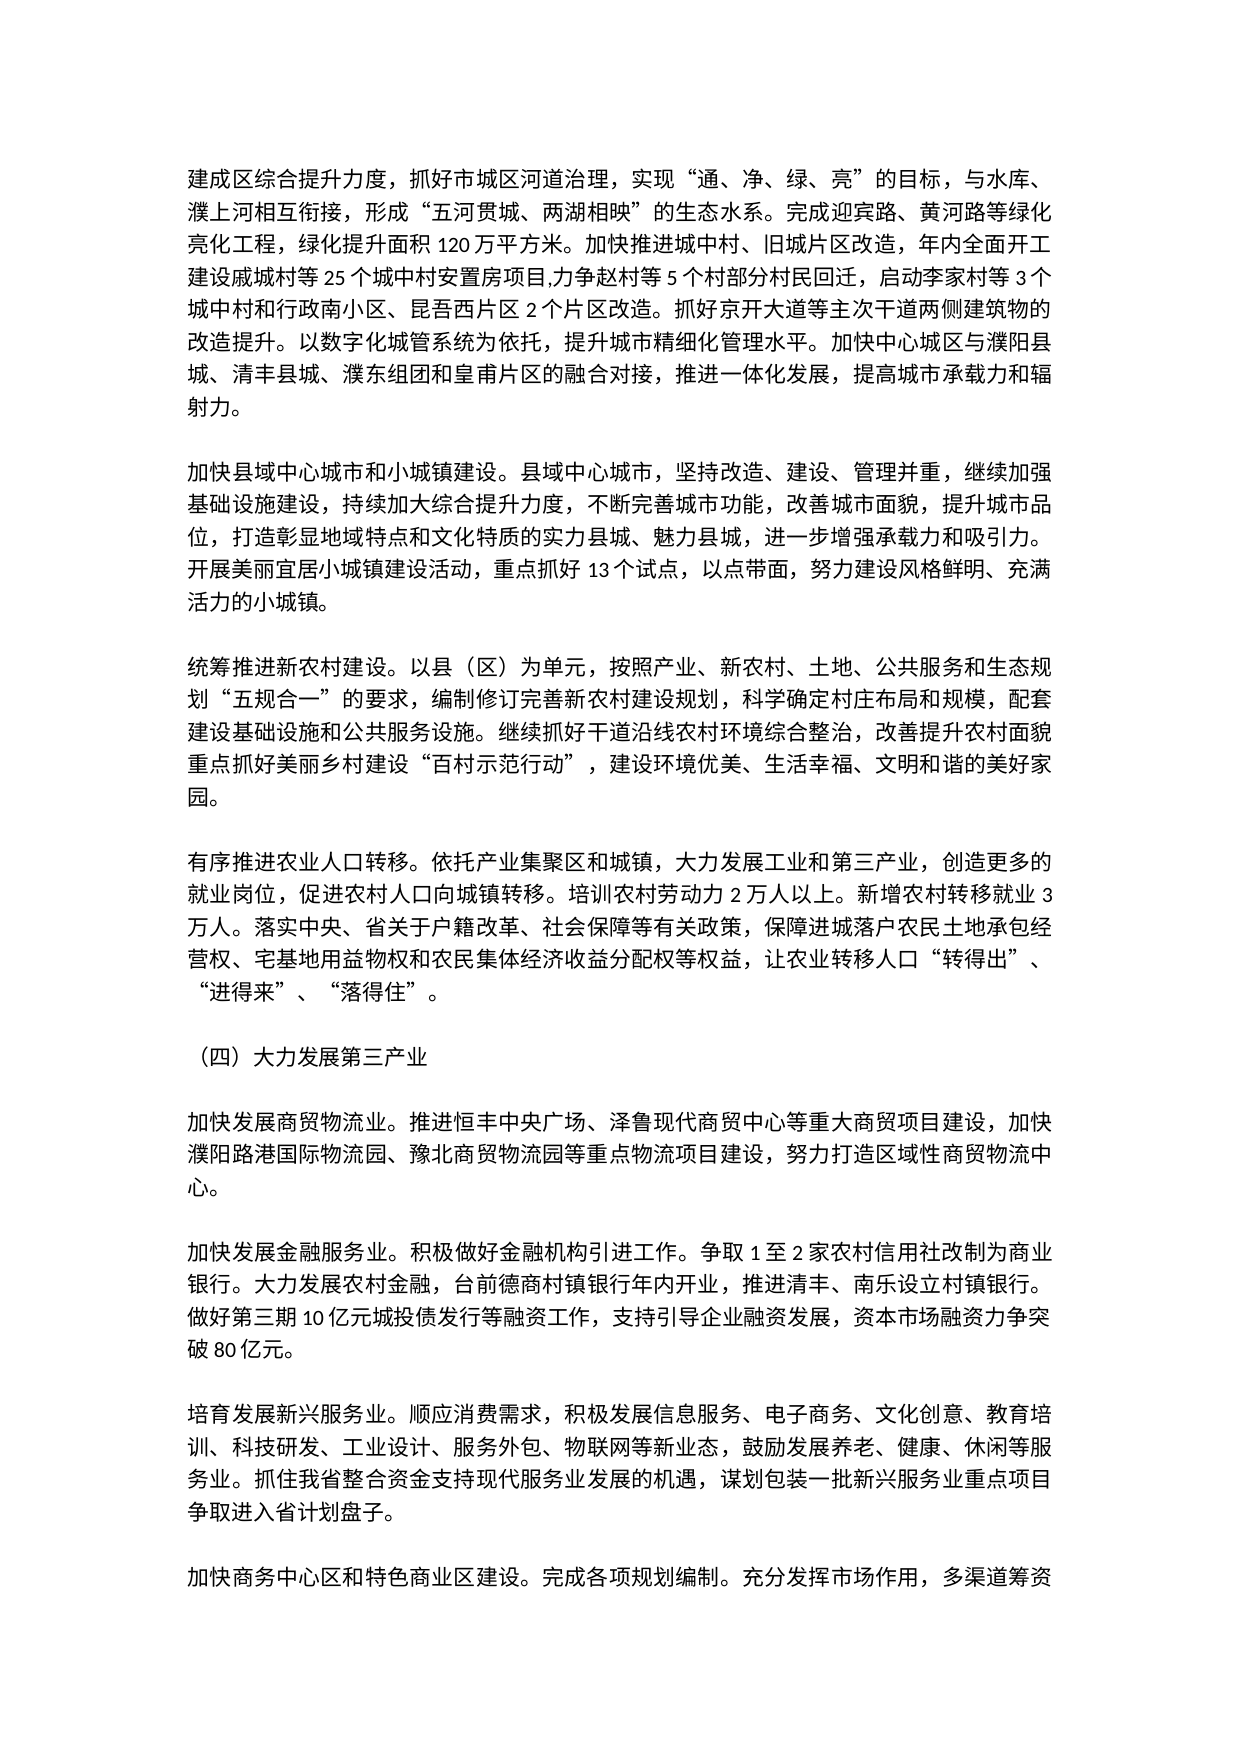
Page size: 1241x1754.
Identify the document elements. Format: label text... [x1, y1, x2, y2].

text 有序推进农业人口转移。依托产业集聚区和城镇，大力发展工业和第三产业，创造更多的就业岗位，促进农村人口向城镇转移。培训农村劳动力2万人以上。新增农村转移就业3万人。落实中央、省关于户籍改革、社会保障等有关政策，保障进城落户农民土地承包经营权、宅基地用益物权和农民集体经济收益分配权等权益，让农业转移人口“转得出”、“进得来”、“落得住”。 [187, 844, 1053, 1007]
text 统筹推进新农村建设。以县（区）为单元，按照产业、新农村、土地、公共服务和生态规划“五规合一”的要求，编制修订完善新农村建设规划，科学确定村庄布局和规模，配套建设基础设施和公共服务设施。继续抓好干道沿线农村环境综合整治，改善提升农村面貌。重点抓好美丽乡村建设“百村示范行动”，建设环境优美、生活幸福、文明和谐的美好家园。 [187, 649, 1053, 812]
text 加快发展商贸物流业。推进恒丰中央广场、泽鲁现代商贸中心等重大商贸项目建设，加快濮阳路港国际物流园、豫北商贸物流园等重点物流项目建设，努力打造区域性商贸物流中心。 [187, 1104, 1053, 1202]
text （四）大力发展第三产业 [187, 1039, 1053, 1072]
text 培育发展新兴服务业。顺应消费需求，积极发展信息服务、电子商务、文化创意、教育培训、科技研发、工业设计、服务外包、物联网等新业态，鼓励发展养老、健康、休闲等服务业。抓住我省整合资金支持现代服务业发展的机遇，谋划包装一批新兴服务业重点项目，争取进入省计划盘子。 [187, 1397, 1053, 1527]
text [187, 1559, 1053, 1592]
text 加快县域中心城市和小城镇建设。县域中心城市，坚持改造、建设、管理并重，继续加强基础设施建设，持续加大综合提升力度，不断完善城市功能，改善城市面貌，提升城市品位，打造彰显地域特点和文化特质的实力县城、魅力县城，进一步增强承载力和吸引力。开展美丽宜居小城镇建设活动，重点抓好13个试点，以点带面，努力建设风格鲜明、充满活力的小城镇。 [187, 454, 1053, 617]
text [187, 162, 1053, 422]
text 加快发展金融服务业。积极做好金融机构引进工作。争取1至2家农村信用社改制为商业银行。大力发展农村金融，台前德商村镇银行年内开业，推进清丰、南乐设立村镇银行。做好第三期10亿元城投债发行等融资工作，支持引导企业融资发展，资本市场融资力争突破80亿元。 [187, 1234, 1053, 1364]
